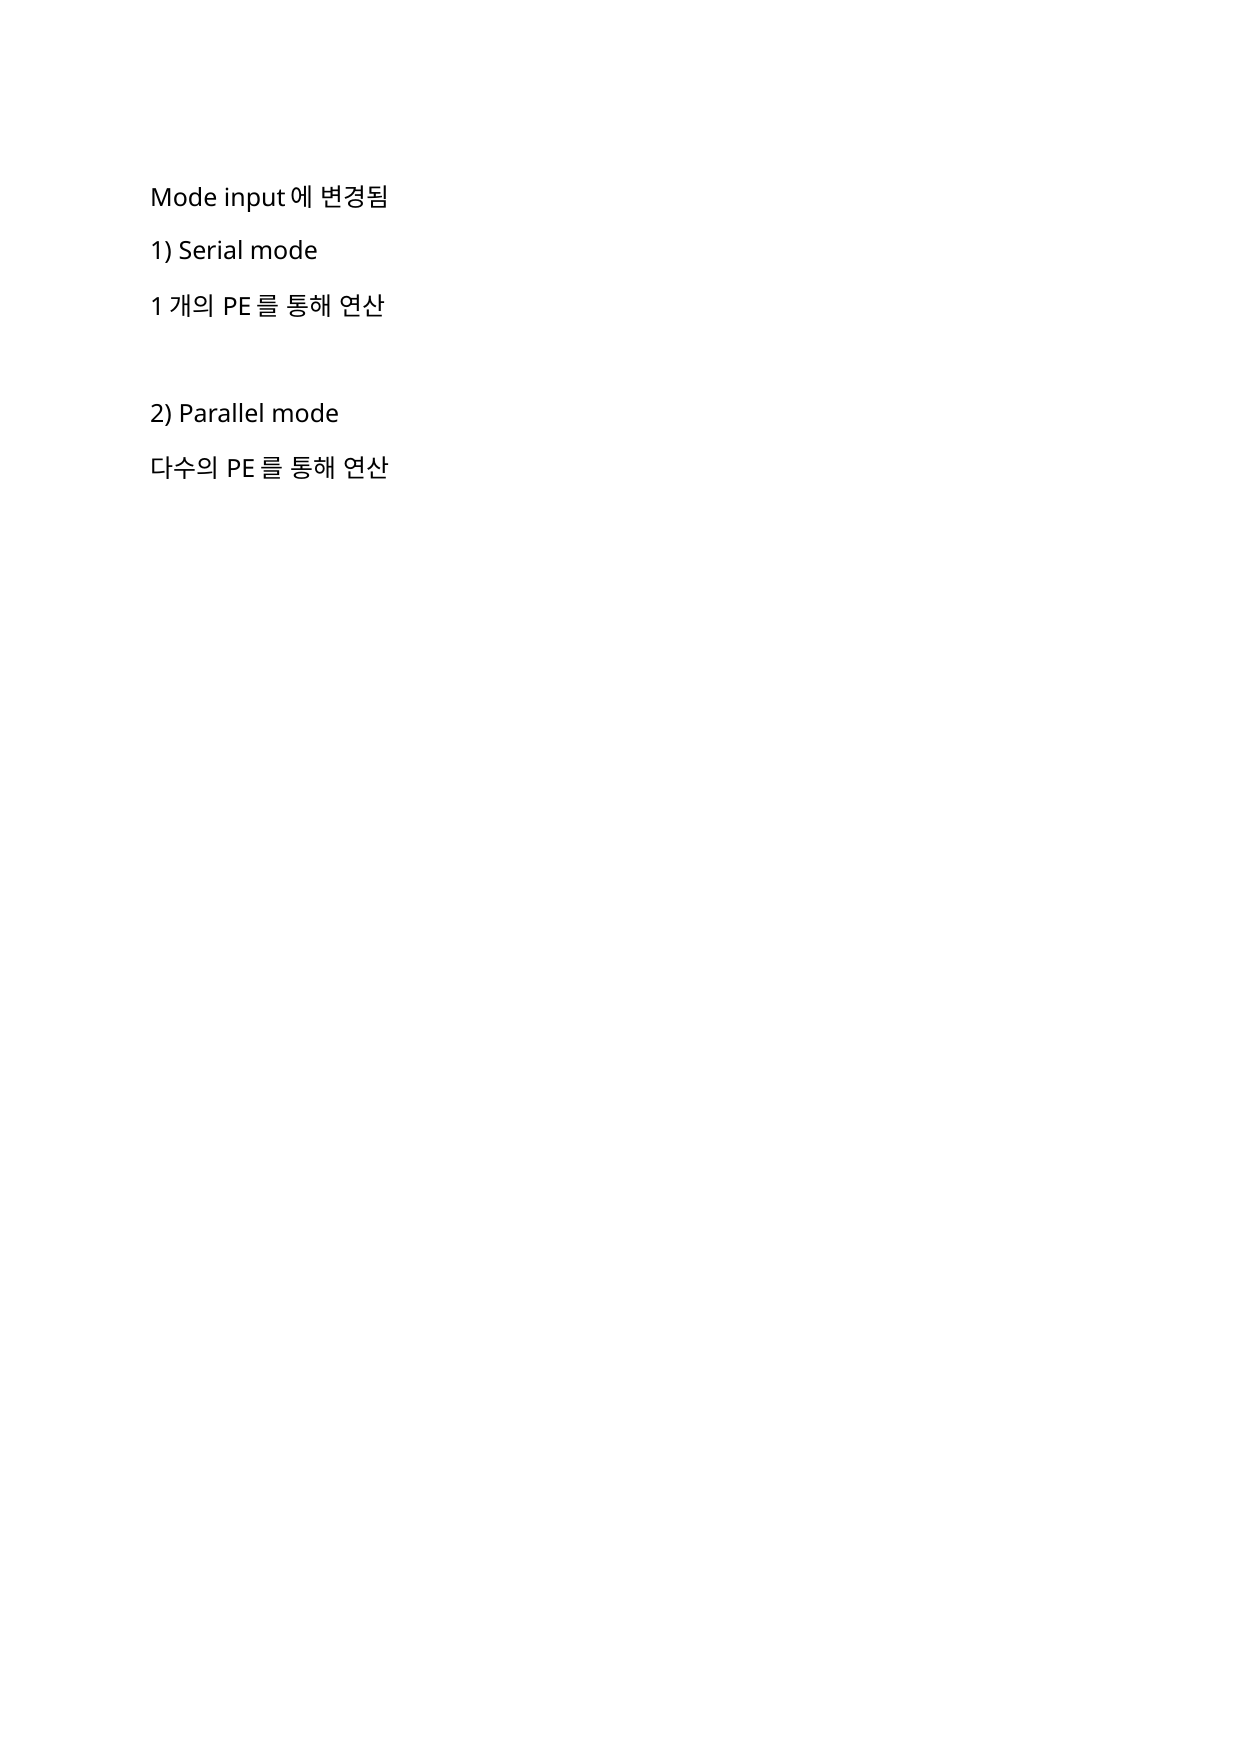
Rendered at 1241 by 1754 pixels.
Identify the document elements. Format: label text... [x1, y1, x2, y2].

text Mode input에 변경됨 [150, 177, 1090, 213]
text 1) Serial mode [150, 233, 1090, 267]
text 1개의 PE를 통해 연산 [150, 286, 1090, 323]
text 다수의 PE를 통해 연산 [150, 449, 1090, 485]
text 2) Parallel mode [150, 396, 1090, 429]
